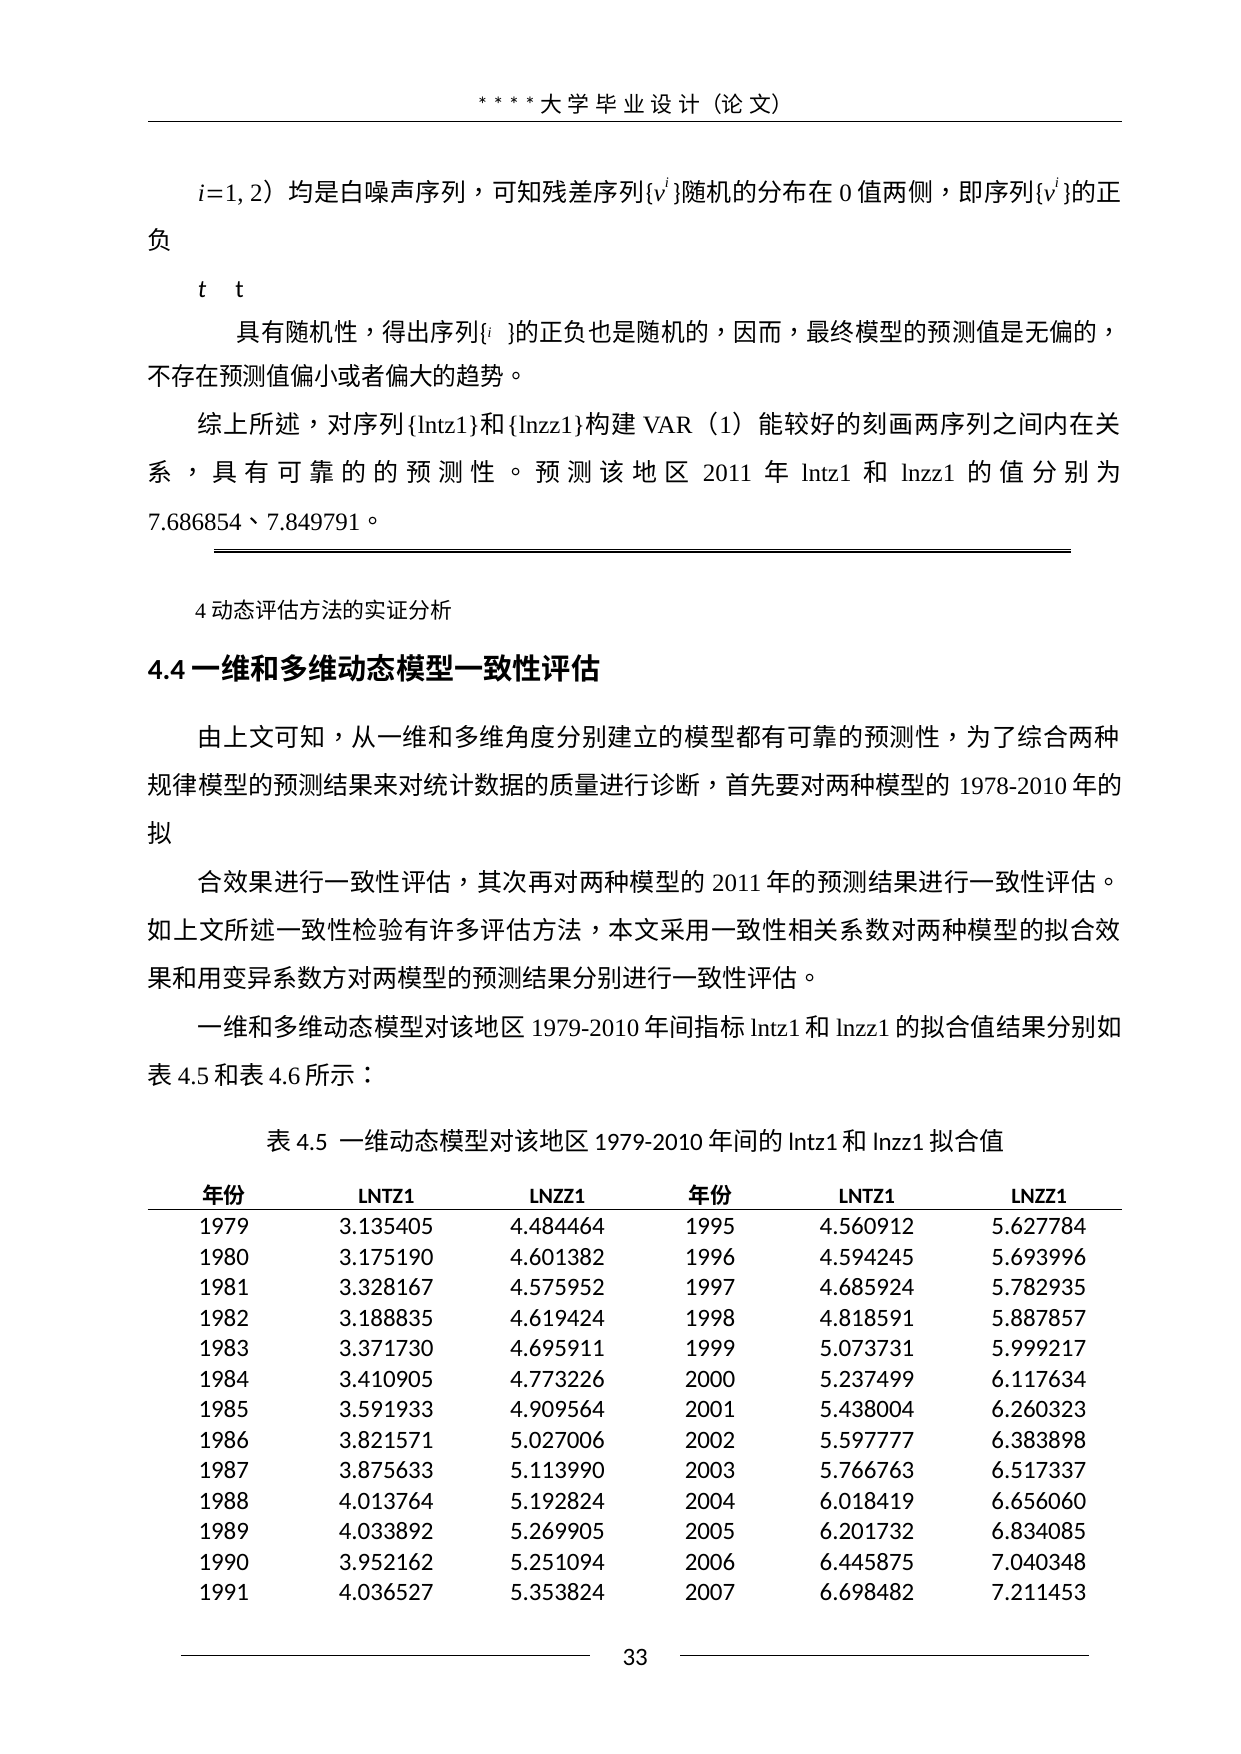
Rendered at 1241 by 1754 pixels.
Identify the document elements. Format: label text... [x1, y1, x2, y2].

table_cell 3.952162 [300, 1546, 473, 1576]
table_header 年份 [148, 1183, 299, 1209]
text 4 动态评估方法的实证分析 [148, 580, 1122, 624]
table_cell 2007 [642, 1576, 778, 1607]
table_cell 1985 [148, 1393, 299, 1424]
table_cell 2005 [642, 1515, 778, 1546]
table_cell 4.773226 [473, 1363, 642, 1393]
table_cell 5.192824 [473, 1485, 642, 1515]
table_cell 1996 [642, 1241, 778, 1271]
table_header LNTZ1 [778, 1183, 955, 1209]
table_cell 5.113990 [473, 1454, 642, 1485]
table_cell 4.619424 [473, 1302, 642, 1332]
table_cell 4.033892 [300, 1515, 473, 1546]
text 表4.5 一维动态模型对该地区1979-2010年间的lntz1和lnzz1拟合值 [148, 1123, 1122, 1157]
table_cell 6.656060 [955, 1485, 1122, 1515]
table_cell 6.834085 [955, 1515, 1122, 1546]
table_header LNTZ1 [300, 1183, 473, 1209]
table_cell 5.627784 [955, 1210, 1122, 1241]
table_cell 5.073731 [778, 1332, 955, 1363]
table_cell 4.695911 [473, 1332, 642, 1363]
table_cell 4.594245 [778, 1241, 955, 1271]
table_cell 1998 [642, 1302, 778, 1332]
table_cell 3.188835 [300, 1302, 473, 1332]
text t t [148, 256, 1122, 304]
table_cell 1989 [148, 1515, 299, 1546]
table_cell 1988 [148, 1485, 299, 1515]
table_cell 2000 [642, 1363, 778, 1393]
table_cell 1983 [148, 1332, 299, 1363]
text 由上文可知，从一维和多维角度分别建立的模型都有可靠的预测性，为了综合两种规律模型的预测结果来对统计数据的质量进行诊断，首先要对两种模型的1978-2010年的拟 [148, 704, 1122, 849]
table_cell 3.591933 [300, 1393, 473, 1424]
table_cell 3.135405 [300, 1210, 473, 1241]
table_cell 5.027006 [473, 1424, 642, 1454]
table_cell 5.353824 [473, 1576, 642, 1607]
table_cell 4.013764 [300, 1485, 473, 1515]
table_cell 1981 [148, 1271, 299, 1302]
table_cell 3.821571 [300, 1424, 473, 1454]
table_header LNZZ1 [955, 1183, 1122, 1209]
table_header LNZZ1 [473, 1183, 642, 1209]
table_cell 1979 [148, 1210, 299, 1241]
table_cell 6.201732 [778, 1515, 955, 1546]
text 合效果进行一致性评估，其次再对两种模型的2011年的预测结果进行一致性评估。如上文所述一致性检验有许多评估方法，本文采用一致性相关系数对两种模型的拟合效果和用变异系数方对两模型的预测结果分别进行一致性评估。 [148, 849, 1122, 994]
table_cell 1991 [148, 1576, 299, 1607]
table_cell 5.693996 [955, 1241, 1122, 1271]
table_cell 2002 [642, 1424, 778, 1454]
table_cell 6.117634 [955, 1363, 1122, 1393]
table_cell 3.175190 [300, 1241, 473, 1271]
subtitle 4.4 一维和多维动态模型一致性评估 [148, 648, 1122, 688]
table_cell 5.597777 [778, 1424, 955, 1454]
table_cell 4.685924 [778, 1271, 955, 1302]
table_cell 6.018419 [778, 1485, 955, 1515]
table_cell 2001 [642, 1393, 778, 1424]
table_header 年份 [642, 1183, 778, 1209]
table_cell 4.601382 [473, 1241, 642, 1271]
table_cell 2003 [642, 1454, 778, 1485]
table_cell 1987 [148, 1454, 299, 1485]
table_cell 6.698482 [778, 1576, 955, 1607]
table_cell 3.328167 [300, 1271, 473, 1302]
table_cell 5.269905 [473, 1515, 642, 1546]
text 综上所述，对序列{lntz1}和{lnzz1}构建VAR（1）能较好的刻画两序列之间内在关系，具有可靠的的预测性。预测该地区2011年lntz1和lnzz1的值分别为7.686854、7.849791。 [148, 391, 1122, 536]
table_cell 4.575952 [473, 1271, 642, 1302]
table_cell 6.260323 [955, 1393, 1122, 1424]
table_cell 3.410905 [300, 1363, 473, 1393]
table_cell 3.875633 [300, 1454, 473, 1485]
table_cell 5.438004 [778, 1393, 955, 1424]
table_cell 3.371730 [300, 1332, 473, 1363]
table_cell 6.383898 [955, 1424, 1122, 1454]
table_cell 1990 [148, 1546, 299, 1576]
table_cell 1980 [148, 1241, 299, 1271]
table_cell 4.818591 [778, 1302, 955, 1332]
text 一维和多维动态模型对该地区1979-2010年间指标lntz1和lnzz1的拟合值结果分别如表4.5和表4.6所示： [148, 994, 1122, 1091]
table_cell 5.237499 [778, 1363, 955, 1393]
table_cell 6.517337 [955, 1454, 1122, 1485]
text i1, 2）均是白噪声序列，可知残差序列{vi }随机的分布在0值两侧，即序列{vi }的正负 [148, 159, 1122, 256]
table_cell 7.040348 [955, 1546, 1122, 1576]
table_cell 1999 [642, 1332, 778, 1363]
table_cell 5.887857 [955, 1302, 1122, 1332]
table_cell 1997 [642, 1271, 778, 1302]
table_cell 4.909564 [473, 1393, 642, 1424]
text 具有随机性，得出序列{i }的正负也是随机的，因而，最终模型的预测值是无偏的，不存在预测值偏小或者偏大的趋势。 [148, 304, 1122, 391]
table_cell 4.560912 [778, 1210, 955, 1241]
table_cell 4.036527 [300, 1576, 473, 1607]
table_cell 5.999217 [955, 1332, 1122, 1363]
table_cell 5.782935 [955, 1271, 1122, 1302]
table_cell 4.484464 [473, 1210, 642, 1241]
table_cell 7.211453 [955, 1576, 1122, 1607]
table_cell 2004 [642, 1485, 778, 1515]
table_cell 1986 [148, 1424, 299, 1454]
table_cell 2006 [642, 1546, 778, 1576]
table_cell 1995 [642, 1210, 778, 1241]
table_cell 1982 [148, 1302, 299, 1332]
table_cell 6.445875 [778, 1546, 955, 1576]
table_cell 5.766763 [778, 1454, 955, 1485]
table_cell 1984 [148, 1363, 299, 1393]
table_cell 5.251094 [473, 1546, 642, 1576]
